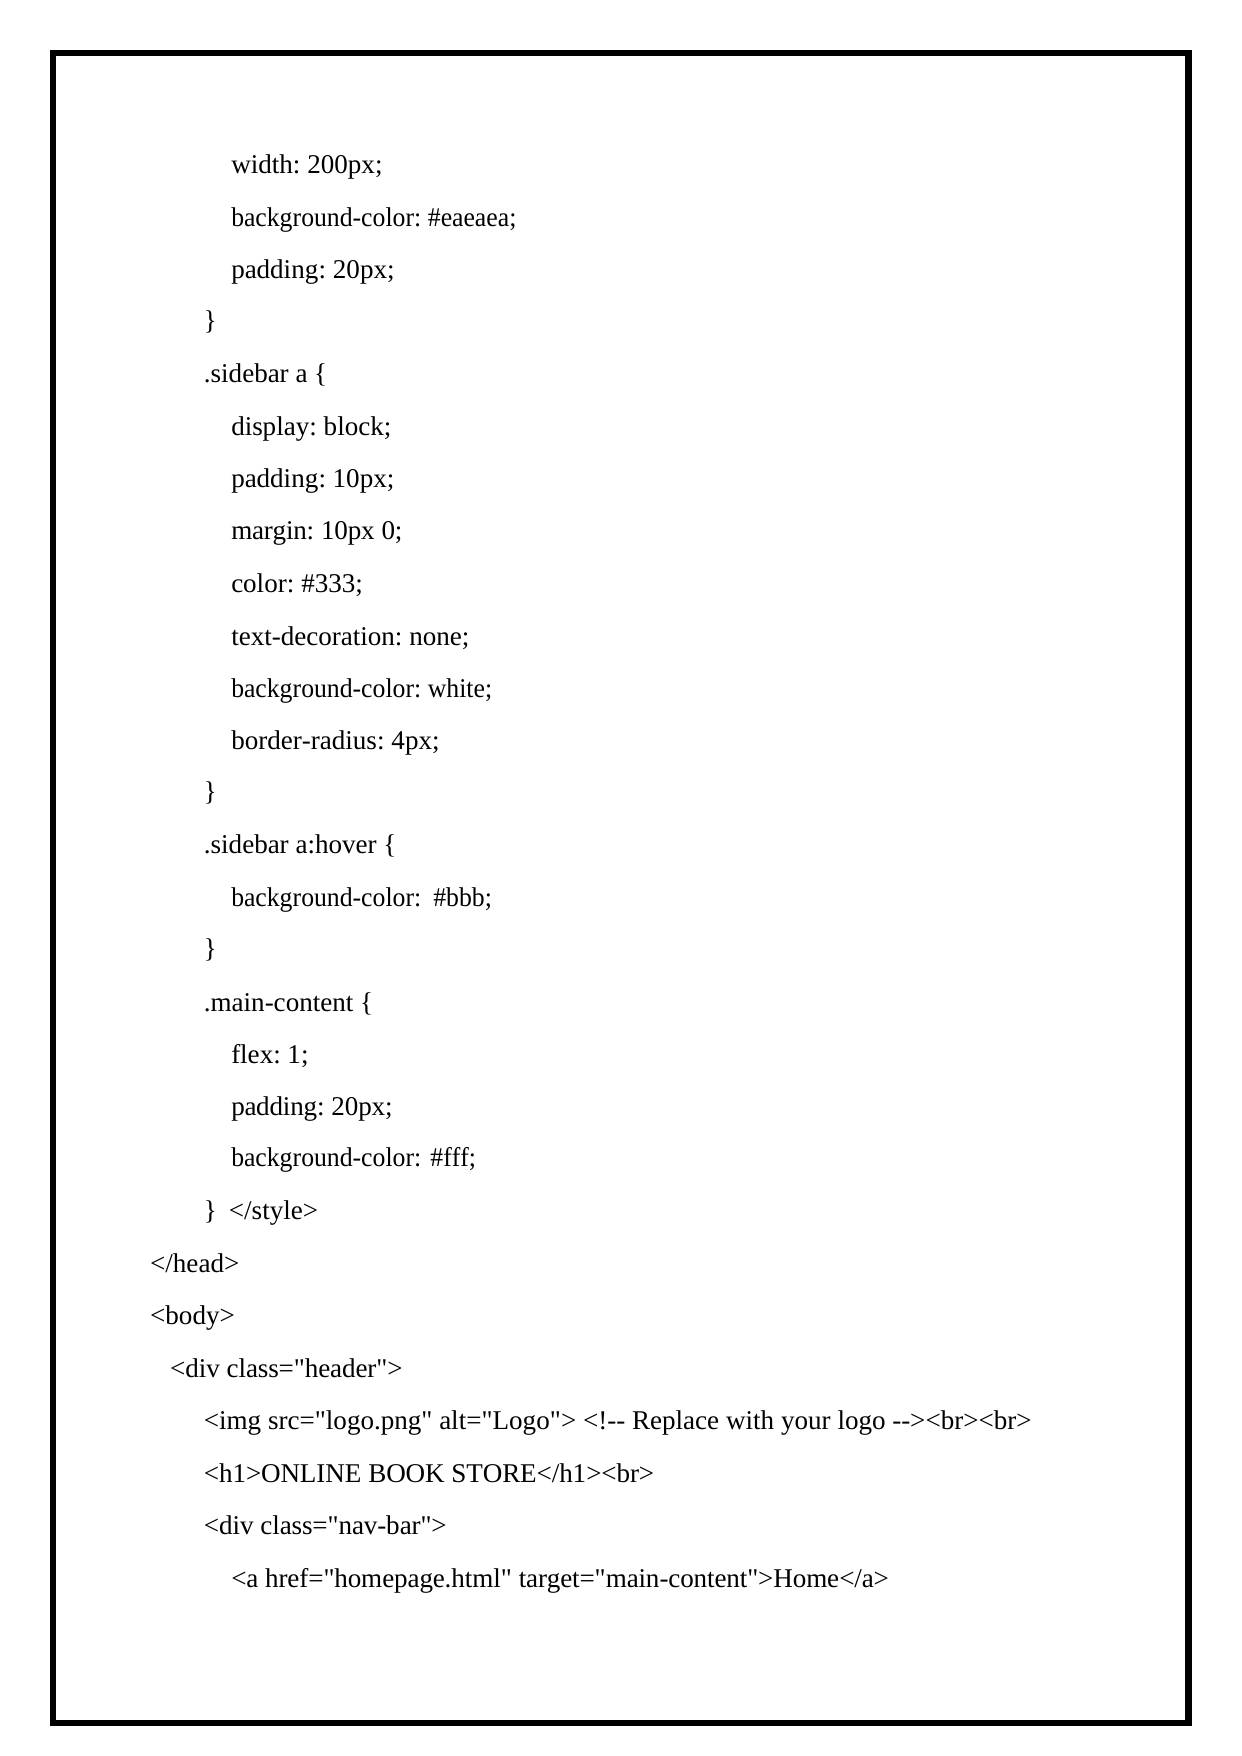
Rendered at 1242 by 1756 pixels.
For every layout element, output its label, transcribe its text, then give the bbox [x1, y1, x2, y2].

text <body> [150, 1299, 1104, 1330]
text <img src="logo.png" alt="Logo"> <!-- Replace with your logo --><br><br> [204, 1404, 1104, 1436]
text } [204, 777, 1104, 807]
text .main-content { flex: 1; padding: 20px; [204, 986, 393, 1121]
text .sidebar a { display: block; padding: 10px; margin: 10px 0; [204, 357, 409, 546]
text <div class="header"> [170, 1352, 1104, 1383]
text text-decoration: none; background-color: white; border-radius: 4px; [231, 620, 505, 755]
text } </style> [204, 1194, 1104, 1226]
text } [204, 933, 1104, 964]
text } [204, 306, 1104, 336]
text background-color: #eaeaea; padding: 20px; [231, 201, 547, 284]
text .sidebar a:hover { background-color: #bbb; [204, 828, 499, 912]
text </head> [150, 1247, 1104, 1278]
text width: 200px; [231, 148, 1104, 179]
text <a href="homepage.html" target="main-content">Home</a> [231, 1562, 1104, 1593]
text background-color: #fff; [231, 1142, 1104, 1172]
text <div class="nav-bar"> [204, 1509, 1104, 1541]
text <h1>ONLINE BOOK STORE</h1><br> [204, 1457, 1104, 1488]
text color: #333; [231, 567, 1104, 598]
